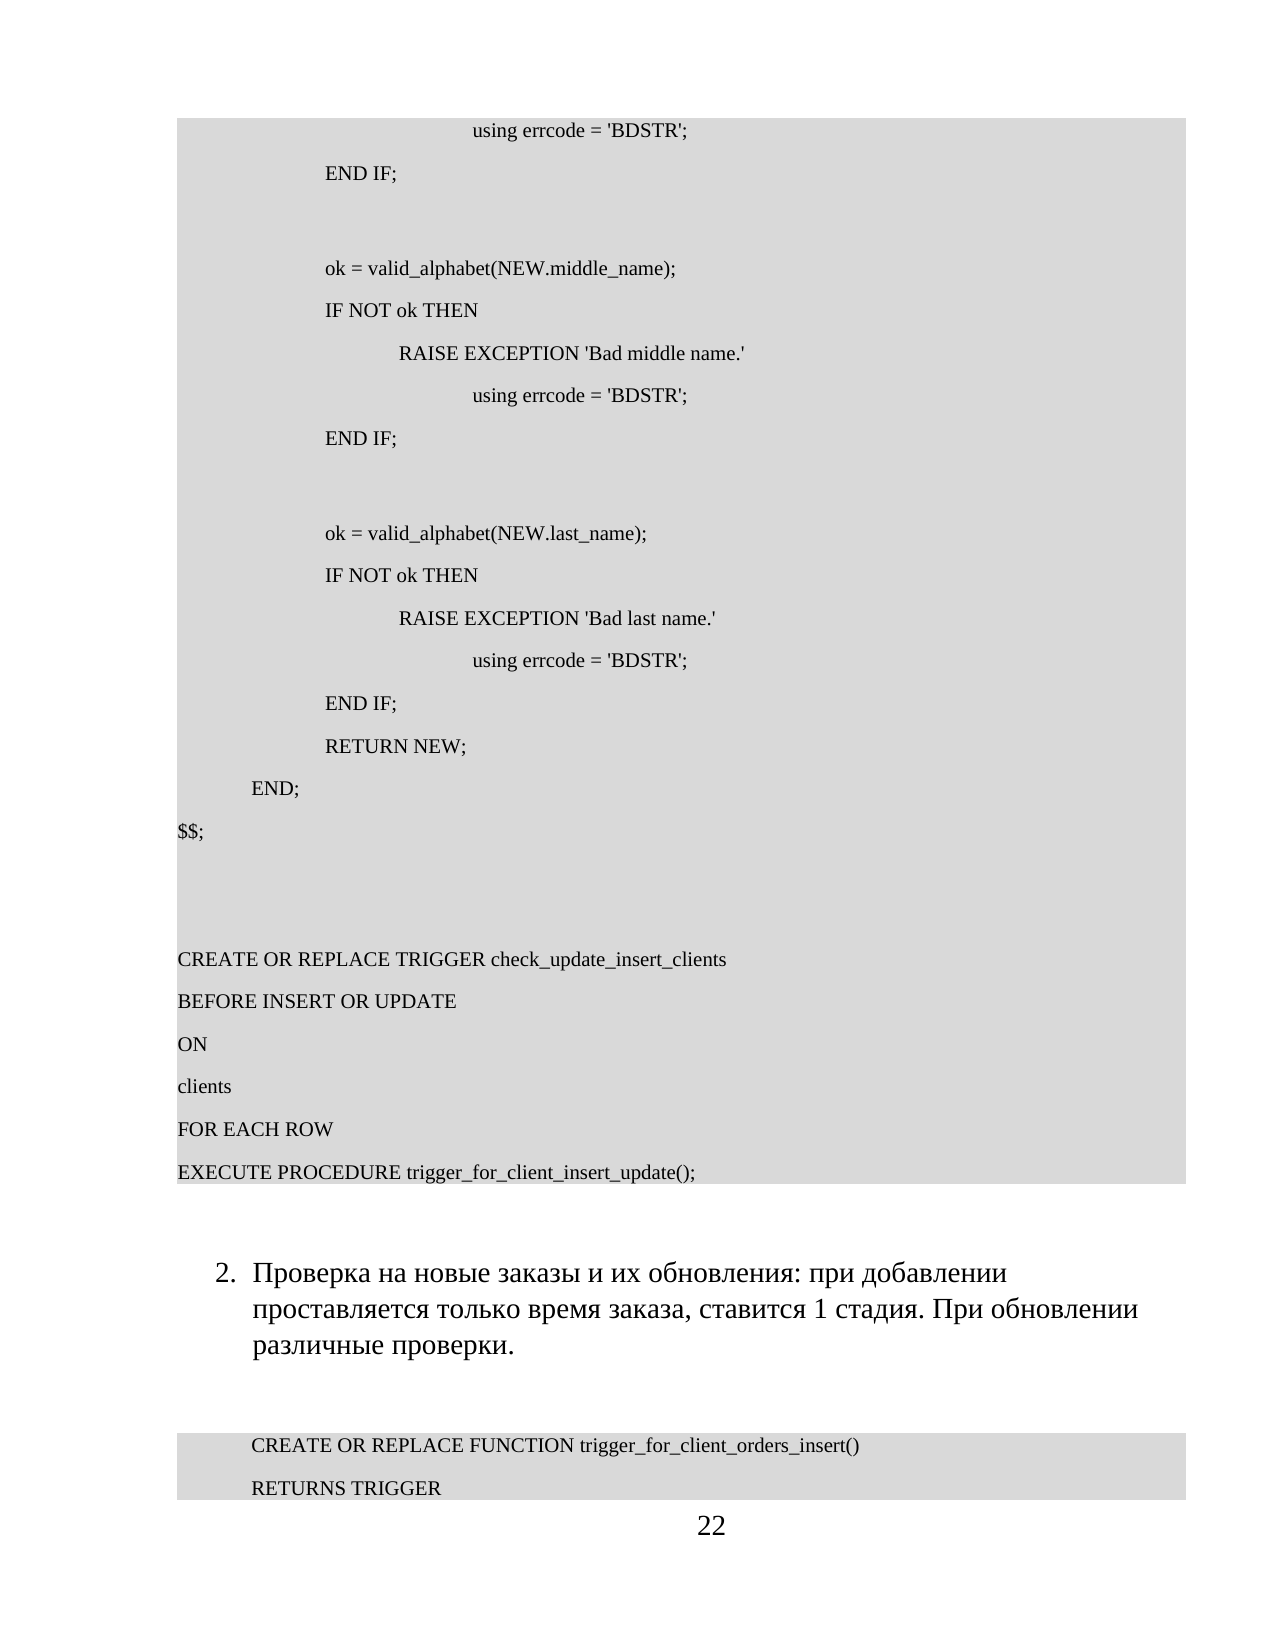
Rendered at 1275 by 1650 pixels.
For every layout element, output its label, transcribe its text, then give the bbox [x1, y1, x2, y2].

text ok = valid_alphabet(NEW.middle_name); [177, 255, 1186, 279]
text IF NOT ok THEN [177, 298, 1186, 322]
text ok = valid_alphabet(NEW.last_name); [177, 521, 1186, 544]
text RAISE EXCEPTION 'Bad middle name.' [177, 341, 1186, 365]
list Проверка на новые заказы и их обновления: при добавлении проставляется только время заказа, ставится 1 стадия. При обновлении различные проверки. [215, 1255, 1186, 1361]
text IF NOT ok THEN [177, 563, 1186, 587]
text RETURNS TRIGGER [177, 1476, 1186, 1500]
text RAISE EXCEPTION 'Bad last name.' [177, 606, 1186, 630]
text $$; [177, 819, 1186, 843]
text clients [177, 1074, 1186, 1098]
text using errcode = 'BDSTR'; [177, 648, 1186, 672]
text BEFORE INSERT OR UPDATE [177, 989, 1186, 1013]
text END; [177, 776, 1186, 800]
text using errcode = 'BDSTR'; [177, 118, 1186, 142]
text using errcode = 'BDSTR'; [177, 383, 1186, 407]
text END IF; [177, 161, 1186, 185]
text FOR EACH ROW [177, 1117, 1186, 1141]
text CREATE OR REPLACE TRIGGER check_update_insert_clients [177, 947, 1186, 971]
text EXECUTE PROCEDURE trigger_for_client_insert_update(); [177, 1159, 1186, 1184]
text CREATE OR REPLACE FUNCTION trigger_for_client_orders_insert() [177, 1433, 1186, 1457]
text END IF; [177, 691, 1186, 715]
text ON [177, 1032, 1186, 1056]
text RETURN NEW; [177, 733, 1186, 758]
text END IF; [177, 426, 1186, 450]
